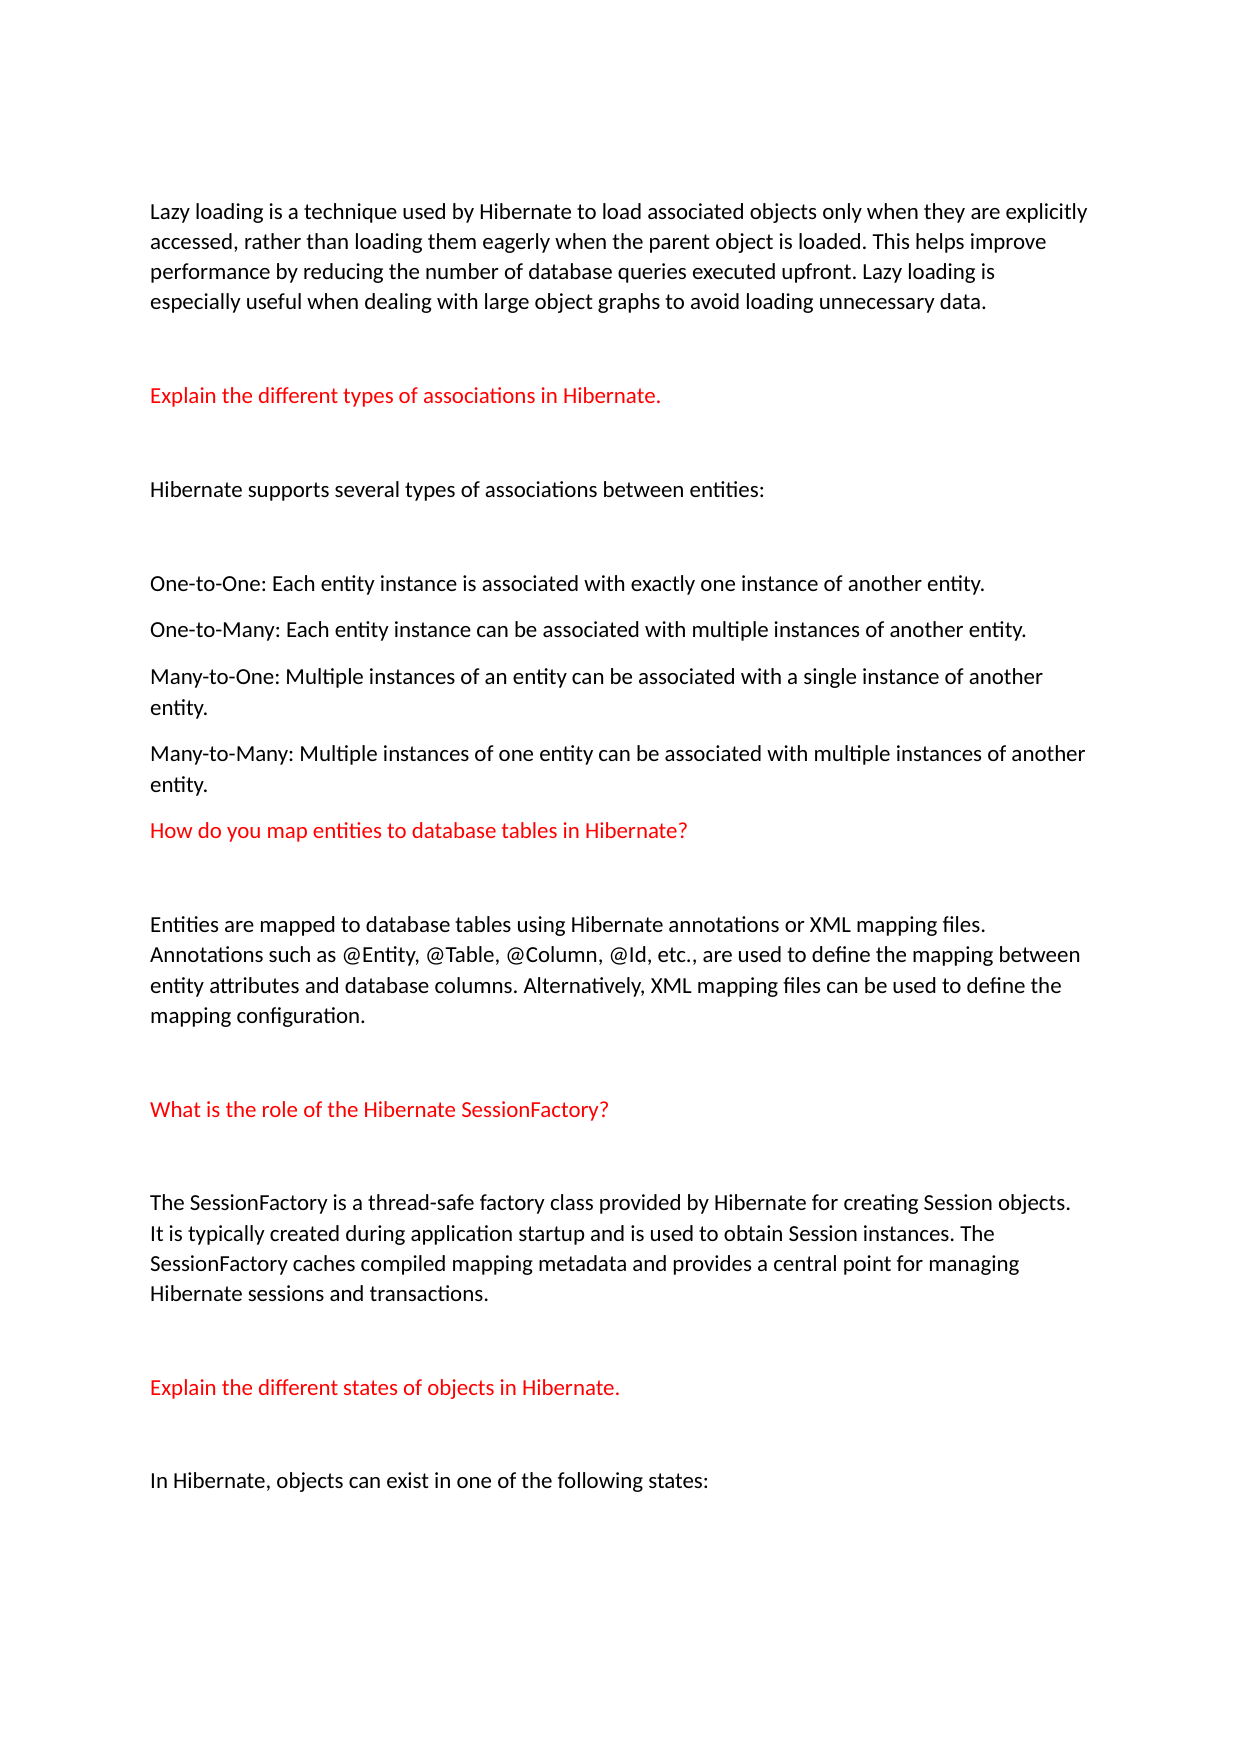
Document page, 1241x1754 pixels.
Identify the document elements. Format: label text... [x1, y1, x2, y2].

text The SessionFactory is a thread-safe factory class provided by Hibernate for creating Session objects. It is typically created during application startup and is used to obtain Session instances. The SessionFactory caches compiled mapping metadata and provides a central point for managing Hibernate sessions and transactions. [150, 1188, 1090, 1307]
text Entities are mapped to database tables using Hibernate annotations or XML mapping files. Annotations such as @Entity, @Table, @Column, @Id, etc., are used to define the mapping between entity attributes and database columns. Alternatively, XML mapping files can be used to define the mapping configuration. [150, 910, 1090, 1029]
text What is the role of the Hibernate SessionFactory? [150, 1095, 1090, 1123]
text Lazy loading is a technique used by Hibernate to load associated objects only when they are explicitly accessed, rather than loading them eagerly when the parent object is loaded. This helps improve performance by reducing the number of database queries executed upfront. Lazy loading is especially useful when dealing with large object graphs to avoid loading unnecessary data. [150, 197, 1090, 316]
text Many-to-Many: Multiple instances of one entity can be associated with multiple instances of another entity. [150, 739, 1090, 798]
text Explain the different states of objects in Hibernate. [150, 1373, 1090, 1401]
text In Hibernate, objects can exist in one of the following states: [150, 1467, 1090, 1495]
text How do you map entities to database tables in Hibernate? [150, 817, 1090, 845]
text One-to-Many: Each entity instance can be associated with multiple instances of another entity. [150, 616, 1090, 644]
text Explain the different types of associations in Hibernate. [150, 381, 1090, 409]
text Many-to-One: Multiple instances of an entity can be associated with a single instance of another entity. [150, 662, 1090, 721]
text One-to-One: Each entity instance is associated with exactly one instance of another entity. [150, 569, 1090, 597]
text Hibernate supports several types of associations between entities: [150, 475, 1090, 503]
